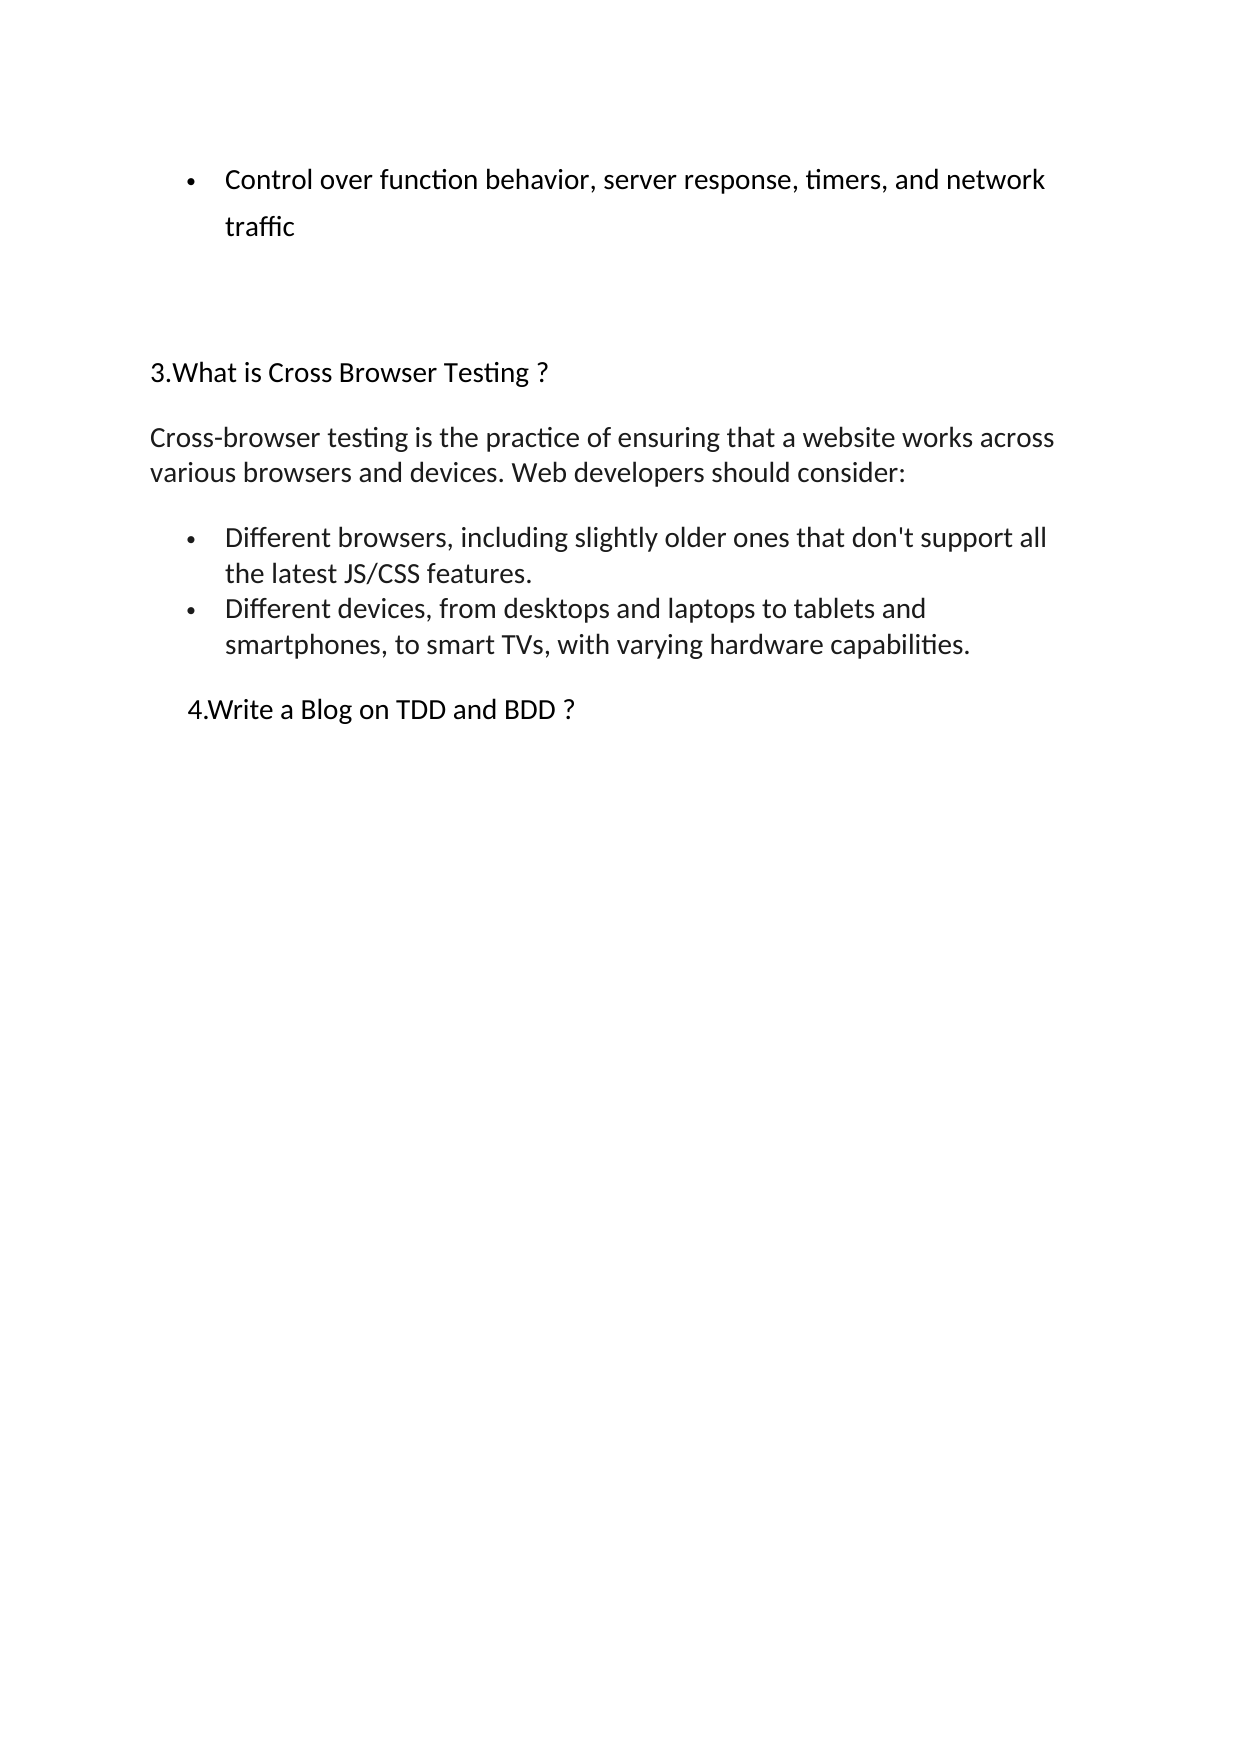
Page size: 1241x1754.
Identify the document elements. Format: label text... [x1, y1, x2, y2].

text 3.What is Cross Browser Testing ? [150, 354, 1090, 389]
list Control over function behavior, server response, timers, and network traffic [187, 150, 1090, 244]
list Different browsers, including slightly older ones that don't support all the latest JS/CSS features. [187, 519, 1090, 590]
text Cross-browser testing is the practice of ensuring that a website works across various browsers and devices. Web developers should consider: [150, 419, 1090, 490]
text 4.Write a Blog on TDD and BDD ? [187, 691, 1090, 726]
list Different devices, from desktops and laptops to tablets and smartphones, to smart TVs, with varying hardware capabilities. [187, 590, 1090, 662]
